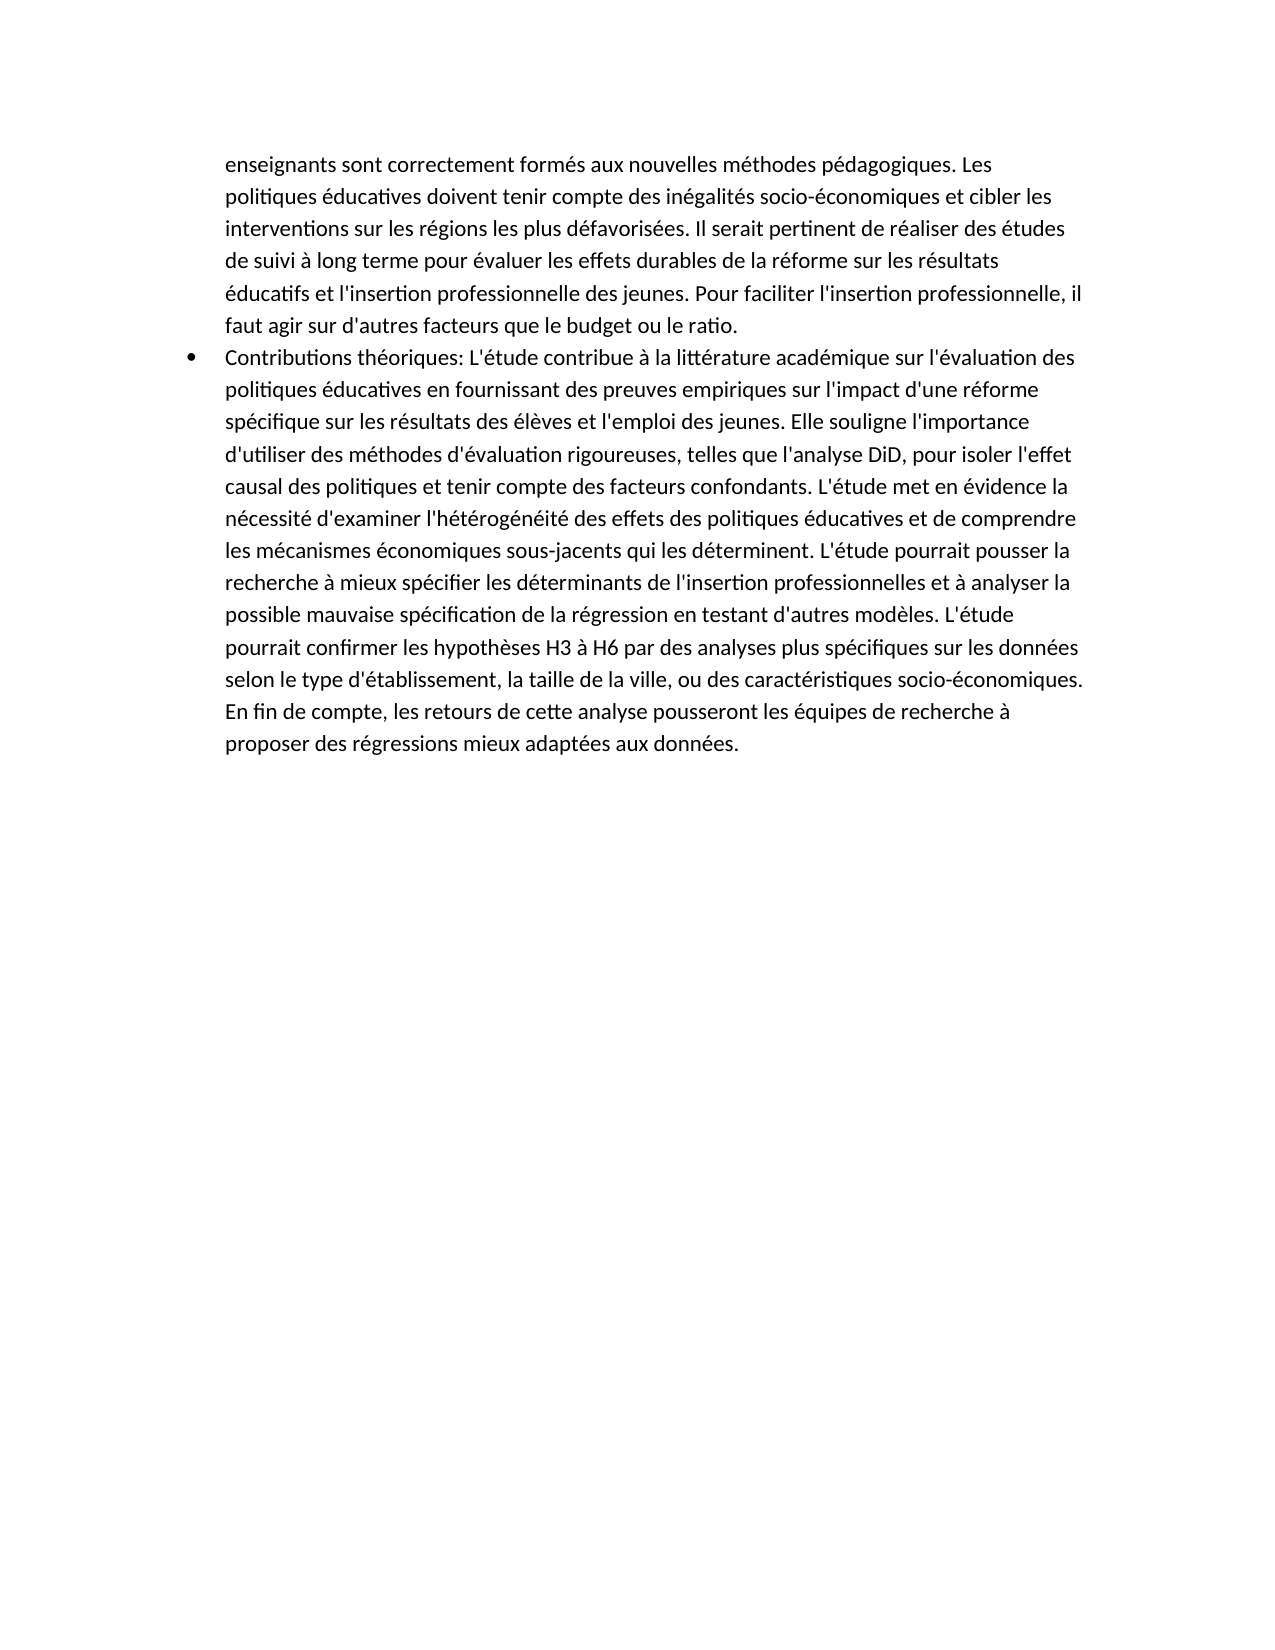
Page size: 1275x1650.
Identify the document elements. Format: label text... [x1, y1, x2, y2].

list Contributions théoriques: L'étude contribue à la littérature académique sur l'évaluation des politiques éducatives en fournissant des preuves empiriques sur l'impact d'une réforme spécifique sur les résultats des élèves et l'emploi des jeunes. Elle souligne l'importance d'utiliser des méthodes d'évaluation rigoureuses, telles que l'analyse DiD, pour isoler l'effet causal des politiques et tenir compte des facteurs confondants. L'étude met en évidence la nécessité d'examiner l'hétérogénéité des effets des politiques éducatives et de comprendre les mécanismes économiques sous-jacents qui les déterminent. L'étude pourrait pousser la recherche à mieux spécifier les déterminants de l'insertion professionnelles et à analyser la possible mauvaise spécification de la régression en testant d'autres modèles. L'étude pourrait confirmer les hypothèses H3 à H6 par des analyses plus spécifiques sur les données selon le type d'établissement, la taille de la ville, ou des caractéristiques socio-économiques. En fin de compte, les retours de cette analyse pousseront les équipes de recherche à proposer des régressions mieux adaptées aux données. [187, 343, 1087, 757]
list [187, 150, 1087, 339]
